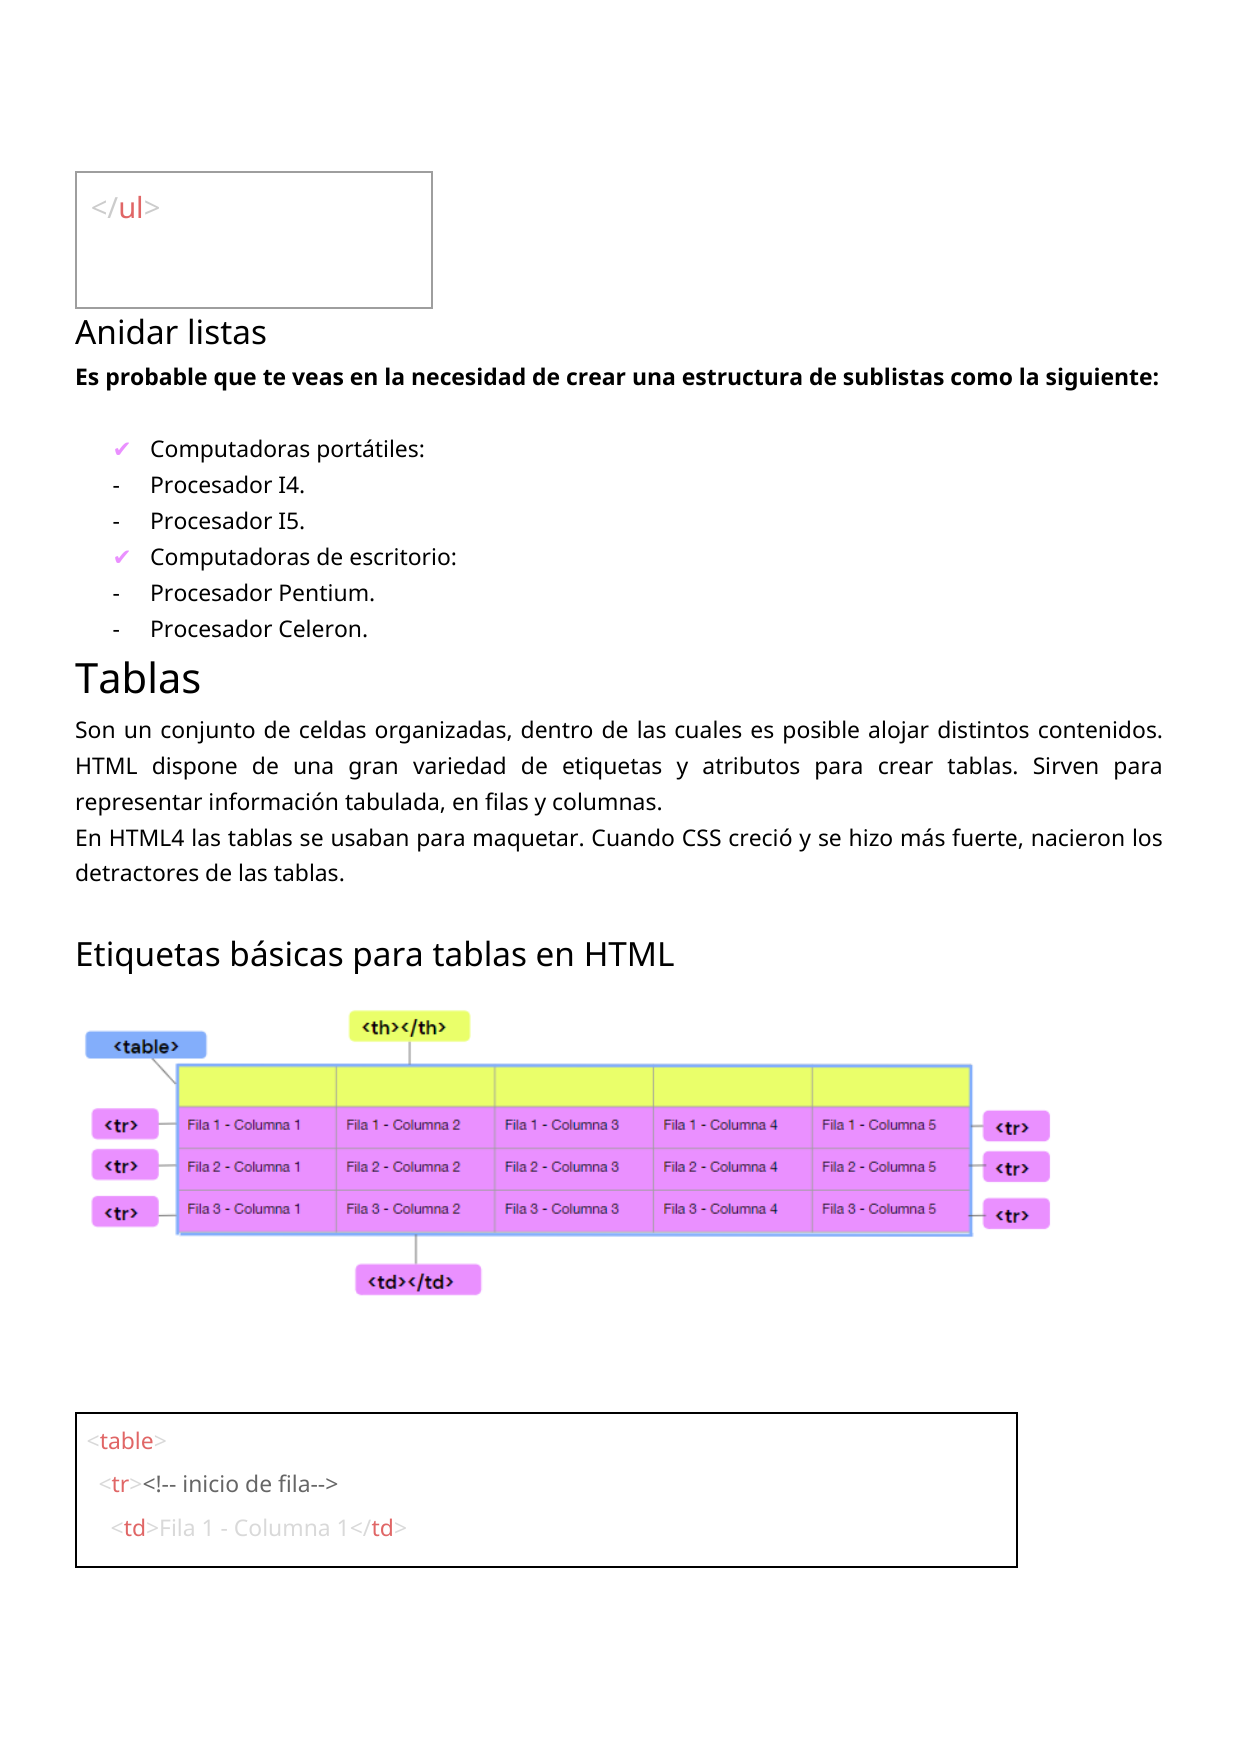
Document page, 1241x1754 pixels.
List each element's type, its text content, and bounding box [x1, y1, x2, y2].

subtitle Tablas [75, 648, 1165, 705]
picture [75, 995, 1059, 1303]
text Es probable que te veas en la necesidad de crear una estructura de sublistas como la siguiente: [75, 361, 1165, 392]
text Son un conjunto de celdas organizadas, dentro de las cuales es posible alojar distintos contenidos. HTML dispone de una gran variedad de etiquetas y atributos para crear tablas. Sirven para representar información tabulada, en filas y columnas. [75, 714, 1165, 817]
list Procesador I4. [112, 469, 1165, 500]
list Computadoras portátiles: [112, 433, 1165, 464]
subtitle Etiquetas básicas para tablas en HTML [75, 931, 1165, 976]
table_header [77, 1414, 1016, 1566]
list Computadoras de escritorio: [112, 541, 1165, 572]
list Procesador Celeron. [112, 612, 1165, 644]
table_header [77, 173, 431, 307]
list Procesador I5. [112, 505, 1165, 536]
list Procesador Pentium. [112, 577, 1165, 608]
text En HTML4 las tablas se usaban para maquetar. Cuando CSS creció y se hizo más fuerte, nacieron los detractores de las tablas. [75, 821, 1165, 889]
subtitle Anidar listas [75, 309, 1165, 354]
